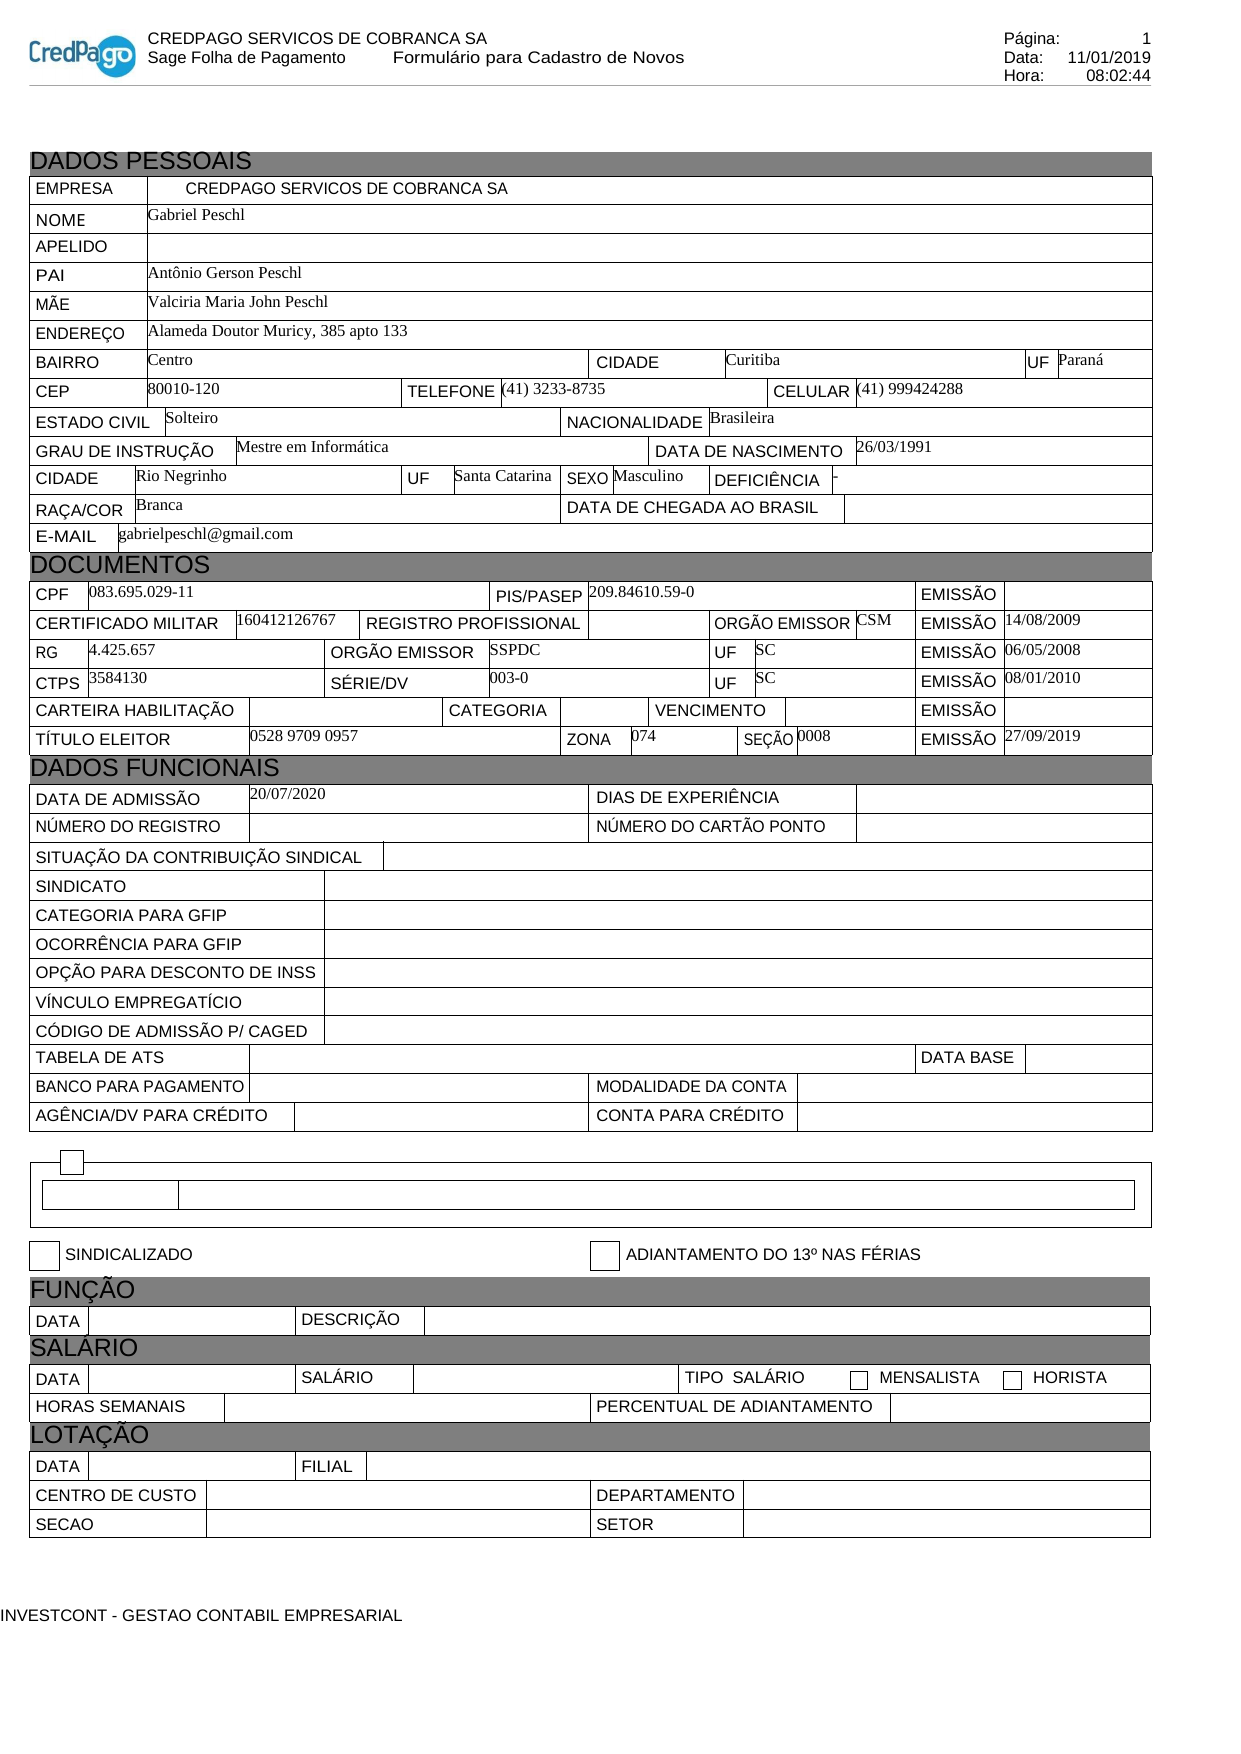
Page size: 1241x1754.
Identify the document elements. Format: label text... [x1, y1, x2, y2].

table_cell HORAS SEMANAIS [30, 1394, 224, 1422]
table_cell BAIRRO [30, 350, 147, 378]
table_cell EMISSÃO [916, 698, 1004, 726]
table_cell CONTA PARA CRÉDITO [589, 1103, 797, 1131]
table_cell 06/05/2008 [1005, 640, 1152, 668]
table_cell E-MAIL [30, 524, 118, 552]
table_cell [1005, 582, 1152, 610]
table_cell SSPDC [490, 640, 709, 668]
table_cell TÍTULO ELEITOR [30, 727, 249, 754]
table_cell [325, 959, 1152, 986]
table_cell [1005, 698, 1152, 726]
table_header DADOS PESSOAIS [30, 152, 1152, 176]
table_cell LOTAÇÃO [30, 1423, 1150, 1451]
table_cell [845, 495, 1152, 523]
table_cell OCORRÊNCIA PARA GFIP [30, 930, 324, 957]
table_cell 14/08/2009 [1005, 611, 1152, 639]
table_cell 20/07/2020 [250, 785, 588, 812]
table_cell ZONA [561, 727, 631, 754]
table_cell CÓDIGO DE ADMISSÃO P/ CAGED [30, 1016, 324, 1044]
table_cell NÚMERO DO CARTÃO PONTO [589, 814, 856, 841]
table_cell CSM [857, 611, 915, 639]
table_cell SÉRIE/DV [325, 669, 489, 697]
table_cell MODALIDADE DA CONTA [589, 1074, 797, 1102]
table_cell NACIONALIDADE [561, 408, 709, 436]
table_cell [295, 1103, 588, 1131]
table_cell [250, 814, 588, 841]
table_cell [589, 611, 709, 639]
table_cell (41) 3233-8735 [502, 379, 767, 407]
table_cell [148, 234, 1152, 262]
table_cell CPF [30, 582, 88, 610]
table_cell CIDADE [30, 466, 135, 494]
table_cell 0008 [798, 727, 915, 754]
table_cell [250, 1074, 588, 1102]
table_cell GRAU DE INSTRUÇÃO [30, 437, 236, 465]
table_cell Masculino [614, 466, 709, 494]
table_cell VENCIMENTO [649, 698, 785, 726]
table_cell EMISSÃO [916, 611, 1004, 639]
table_cell PERCENTUAL DE ADIANTAMENTO [591, 1394, 890, 1422]
table_cell [250, 698, 442, 726]
table_cell ORGÃO EMISSOR [710, 611, 856, 639]
table_cell Rio Negrinho [136, 466, 401, 494]
table_cell CTPS [30, 669, 88, 697]
table_cell Santa Catarina [455, 466, 560, 494]
table_cell 074 [632, 727, 737, 754]
table_cell [325, 1016, 1152, 1044]
table_cell DATA DE NASCIMENTO [649, 437, 856, 465]
table_cell DEPARTAMENTO [591, 1481, 743, 1508]
table_cell SETOR [591, 1510, 743, 1537]
table_cell Gabriel Peschl [148, 205, 1152, 233]
table_cell Mestre em Informática [237, 437, 648, 465]
table_cell 26/03/1991 [857, 437, 1152, 465]
table_cell [561, 698, 648, 726]
table_cell DIAS DE EXPERIÊNCIA [589, 785, 856, 812]
table_cell [744, 1481, 1150, 1508]
table_cell 160412126767 [237, 611, 359, 639]
table_cell [798, 1074, 1152, 1102]
text SINDICALIZADO ADIANTAMENTO DO 13º NAS FÉRIAS [65, 1245, 1163, 1264]
picture [29, 29, 136, 83]
table_cell REGISTRO PROFISSIONAL [360, 611, 588, 639]
table_cell DATA [30, 1365, 88, 1393]
table_cell 80010-120 [148, 379, 401, 407]
table_cell EMISSÃO [916, 640, 1004, 668]
table_cell TABELA DE ATS [30, 1045, 249, 1073]
table_cell CREDPAGO SERVICOS DE COBRANCA SA [148, 177, 1152, 204]
table_cell Alameda Doutor Muricy, 385 apto 133 [148, 321, 1152, 349]
table_cell SITUAÇÃO DA CONTRIBUIÇÃO SINDICAL [30, 843, 383, 870]
table_cell DEFICIÊNCIA [710, 466, 832, 494]
table_cell 3584130 [89, 669, 324, 697]
table_cell SC [756, 640, 915, 668]
table_cell gabrielpeschl@gmail.com [119, 524, 1152, 552]
table_cell [325, 930, 1152, 957]
table_cell UF [710, 640, 755, 668]
table_cell 08/01/2010 [1005, 669, 1152, 697]
table_cell [384, 843, 1152, 870]
table_cell [1026, 1045, 1152, 1073]
table_cell DATA DE ADMISSÃO [30, 785, 249, 812]
table_cell CELULAR [768, 379, 856, 407]
table_cell PAI [30, 263, 147, 291]
table_cell SINDICATO [30, 871, 324, 899]
table_cell DATA DE CHEGADA AO BRASIL [561, 495, 844, 523]
table_cell [325, 871, 1152, 899]
table_cell [891, 1394, 1150, 1422]
table_cell [89, 1307, 295, 1335]
table_cell [207, 1510, 590, 1537]
table_cell Valciria Maria John Peschl [148, 292, 1152, 320]
table_cell SALÁRIO [30, 1336, 1150, 1364]
table_cell [325, 901, 1152, 928]
table_cell [744, 1510, 1150, 1537]
table_cell DATA [30, 1452, 88, 1479]
table_cell [250, 1045, 915, 1073]
table_cell 0528 9709 0957 [250, 727, 560, 754]
table_cell 4.425.657 [89, 640, 324, 668]
table_cell VÍNCULO EMPREGATÍCIO [30, 988, 324, 1015]
table_cell OPÇÃO PARA DESCONTO DE INSS [30, 959, 324, 986]
table_cell DADOS FUNCIONAIS [30, 756, 1152, 784]
table_cell TELEFONE [402, 379, 501, 407]
table_cell [798, 1103, 1152, 1131]
table_cell [89, 1365, 295, 1393]
table_cell CENTRO DE CUSTO [30, 1481, 206, 1508]
table_cell [786, 698, 915, 726]
table_cell BANCO PARA PAGAMENTO [30, 1074, 249, 1102]
table_cell DATA BASE [916, 1045, 1025, 1073]
table_cell 083.695.029-11 [89, 582, 489, 610]
table_cell [857, 785, 1152, 812]
table_cell EMISSÃO [916, 582, 1004, 610]
table_cell SEXO [561, 466, 613, 494]
table_cell 209.84610.59-0 [589, 582, 915, 610]
table_cell PIS/PASEP [490, 582, 588, 610]
table_cell CEP [30, 379, 147, 407]
table_cell [425, 1307, 1150, 1335]
table_cell [414, 1365, 678, 1393]
table_cell SALÁRIO [296, 1365, 413, 1393]
table_cell CERTIFICADO MILITAR [30, 611, 236, 639]
table_cell NOME [30, 205, 147, 233]
table_cell MÃE [30, 292, 147, 320]
table_cell EMPRESA [30, 177, 147, 204]
table_cell Branca [136, 495, 560, 523]
table_cell UF [710, 669, 755, 697]
table_cell AGÊNCIA/DV PARA CRÉDITO [30, 1103, 294, 1131]
table_cell TIPO SALÁRIO MENSALISTA HORISTA [679, 1365, 1150, 1393]
table_header FUNÇÃO [30, 1277, 1150, 1306]
table_cell ESTADO CIVIL [30, 408, 165, 436]
table_cell [89, 1452, 295, 1479]
table_cell Centro [148, 350, 588, 378]
table_cell Paraná [1059, 350, 1152, 378]
table_cell FILIAL [296, 1452, 366, 1479]
table_cell Brasileira [710, 408, 1152, 436]
table_cell EMISSÃO [916, 669, 1004, 697]
table_cell DATA [30, 1307, 88, 1335]
table_cell EMISSÃO [916, 727, 1004, 754]
table_cell DESCRIÇÃO [296, 1307, 424, 1335]
table_cell - [833, 466, 1152, 494]
table_cell CATEGORIA PARA GFIP [30, 901, 324, 928]
table_cell DOCUMENTOS [30, 553, 1152, 581]
table_cell UF [402, 466, 454, 494]
table_cell SECAO [30, 1510, 206, 1537]
table_cell CIDADE [589, 350, 725, 378]
table_cell ORGÃO EMISSOR [325, 640, 489, 668]
table_cell 27/09/2019 [1005, 727, 1152, 754]
table_cell [225, 1394, 590, 1422]
table_cell CARTEIRA HABILITAÇÃO [30, 698, 249, 726]
table_cell SEÇÃO [738, 727, 797, 754]
table_cell Antônio Gerson Peschl [148, 263, 1152, 291]
table_cell APELIDO [30, 234, 147, 262]
table_cell [325, 988, 1152, 1015]
table_cell ENDEREÇO [30, 321, 147, 349]
table_cell [207, 1481, 590, 1508]
table_cell RAÇA/COR [30, 495, 135, 523]
table_cell [367, 1452, 1150, 1479]
table_cell [857, 814, 1152, 841]
table_cell CATEGORIA [443, 698, 560, 726]
table_cell SC [756, 669, 915, 697]
table_cell Curitiba [726, 350, 1025, 378]
table_cell (41) 999424288 [857, 379, 1152, 407]
table_cell RG [30, 640, 88, 668]
table_cell 003-0 [490, 669, 709, 697]
table_cell NÚMERO DO REGISTRO [30, 814, 249, 841]
table_cell Solteiro [166, 408, 560, 436]
table_cell UF [1026, 350, 1058, 378]
